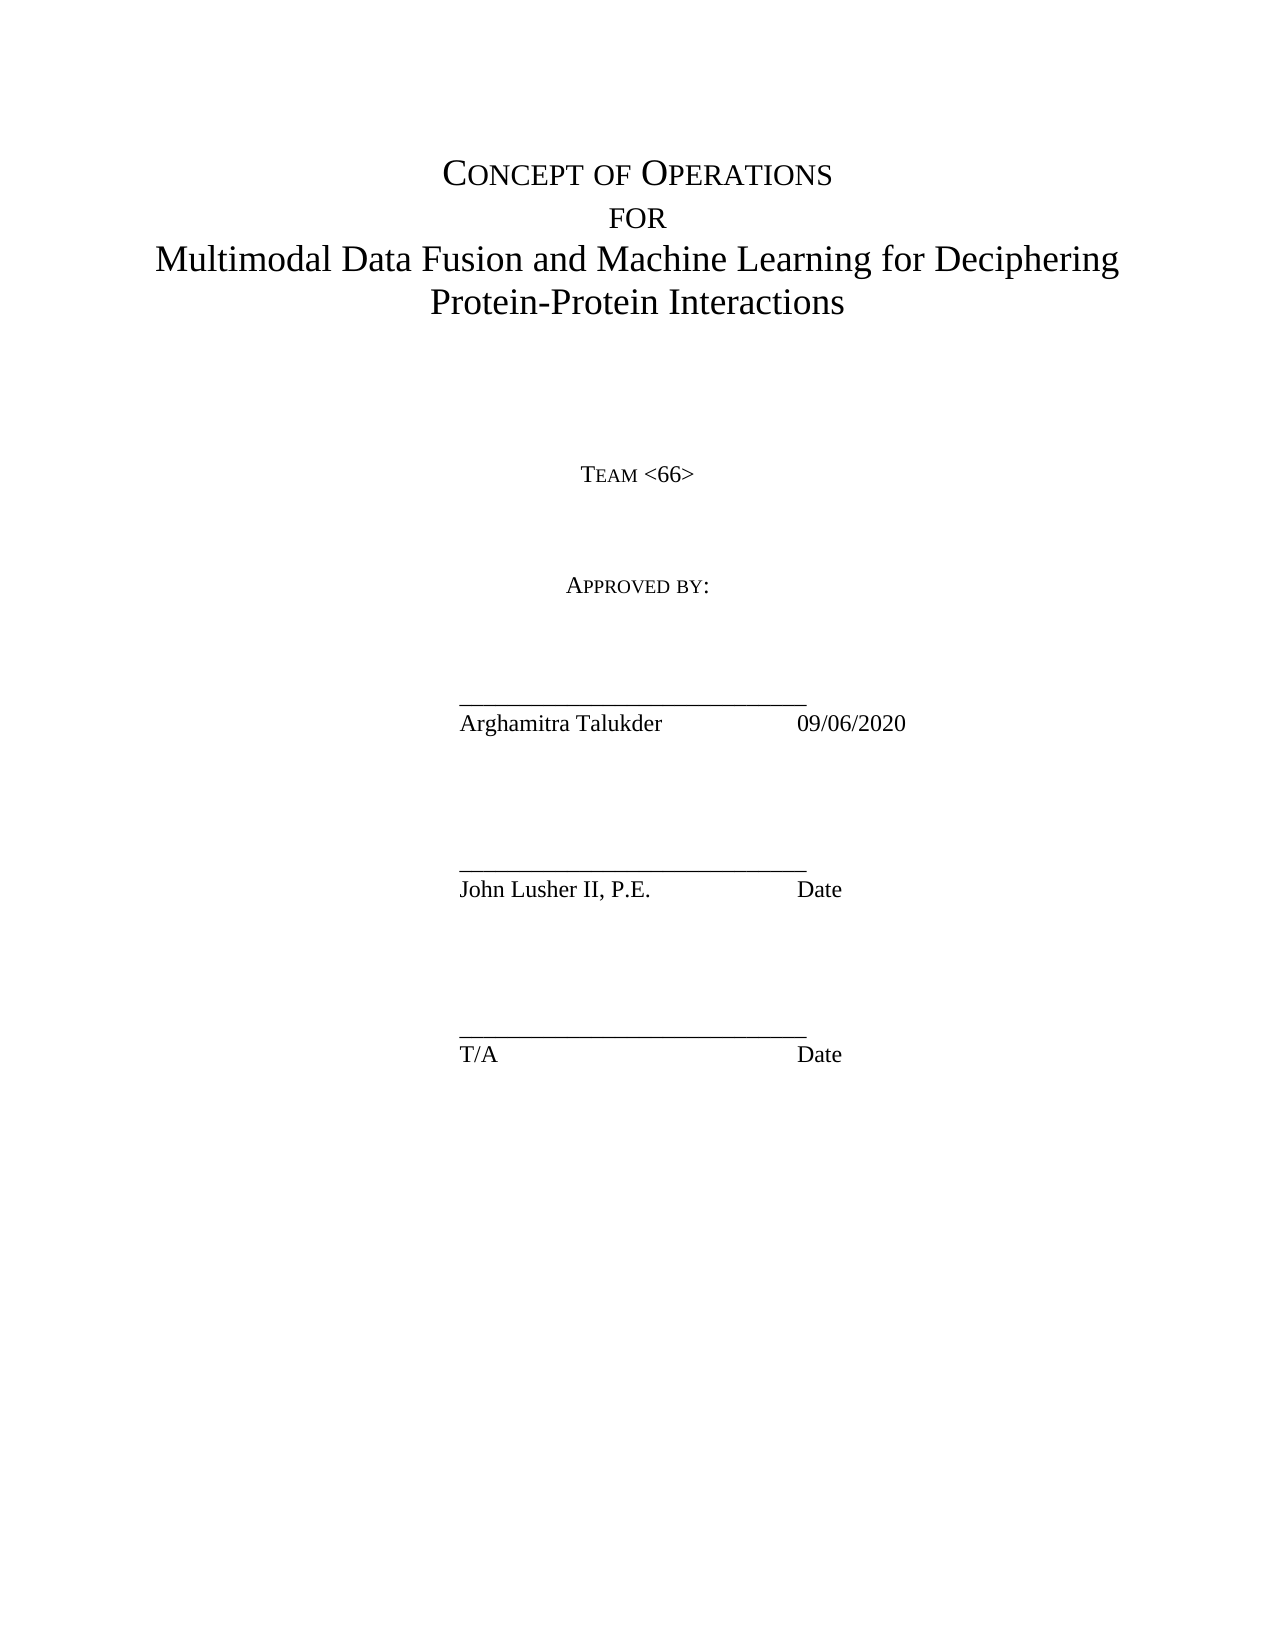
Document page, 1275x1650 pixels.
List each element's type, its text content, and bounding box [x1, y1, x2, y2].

text Team <66> [150, 461, 1125, 488]
text John Lusher II, P.E. Date [459, 874, 1125, 902]
text Concept of Operations [150, 150, 1125, 193]
text Approved by: [150, 571, 1125, 598]
text _____________________________ [459, 847, 1125, 874]
text Arghamitra Talukder 09/06/2020 [459, 709, 1125, 737]
text _____________________________ [459, 681, 1125, 709]
text for [150, 193, 1125, 236]
text T/A Date [459, 1040, 1125, 1068]
text Multimodal Data Fusion and Machine Learning for Deciphering Protein-Protein Interactions [150, 236, 1125, 322]
text _____________________________ [459, 1013, 1125, 1040]
